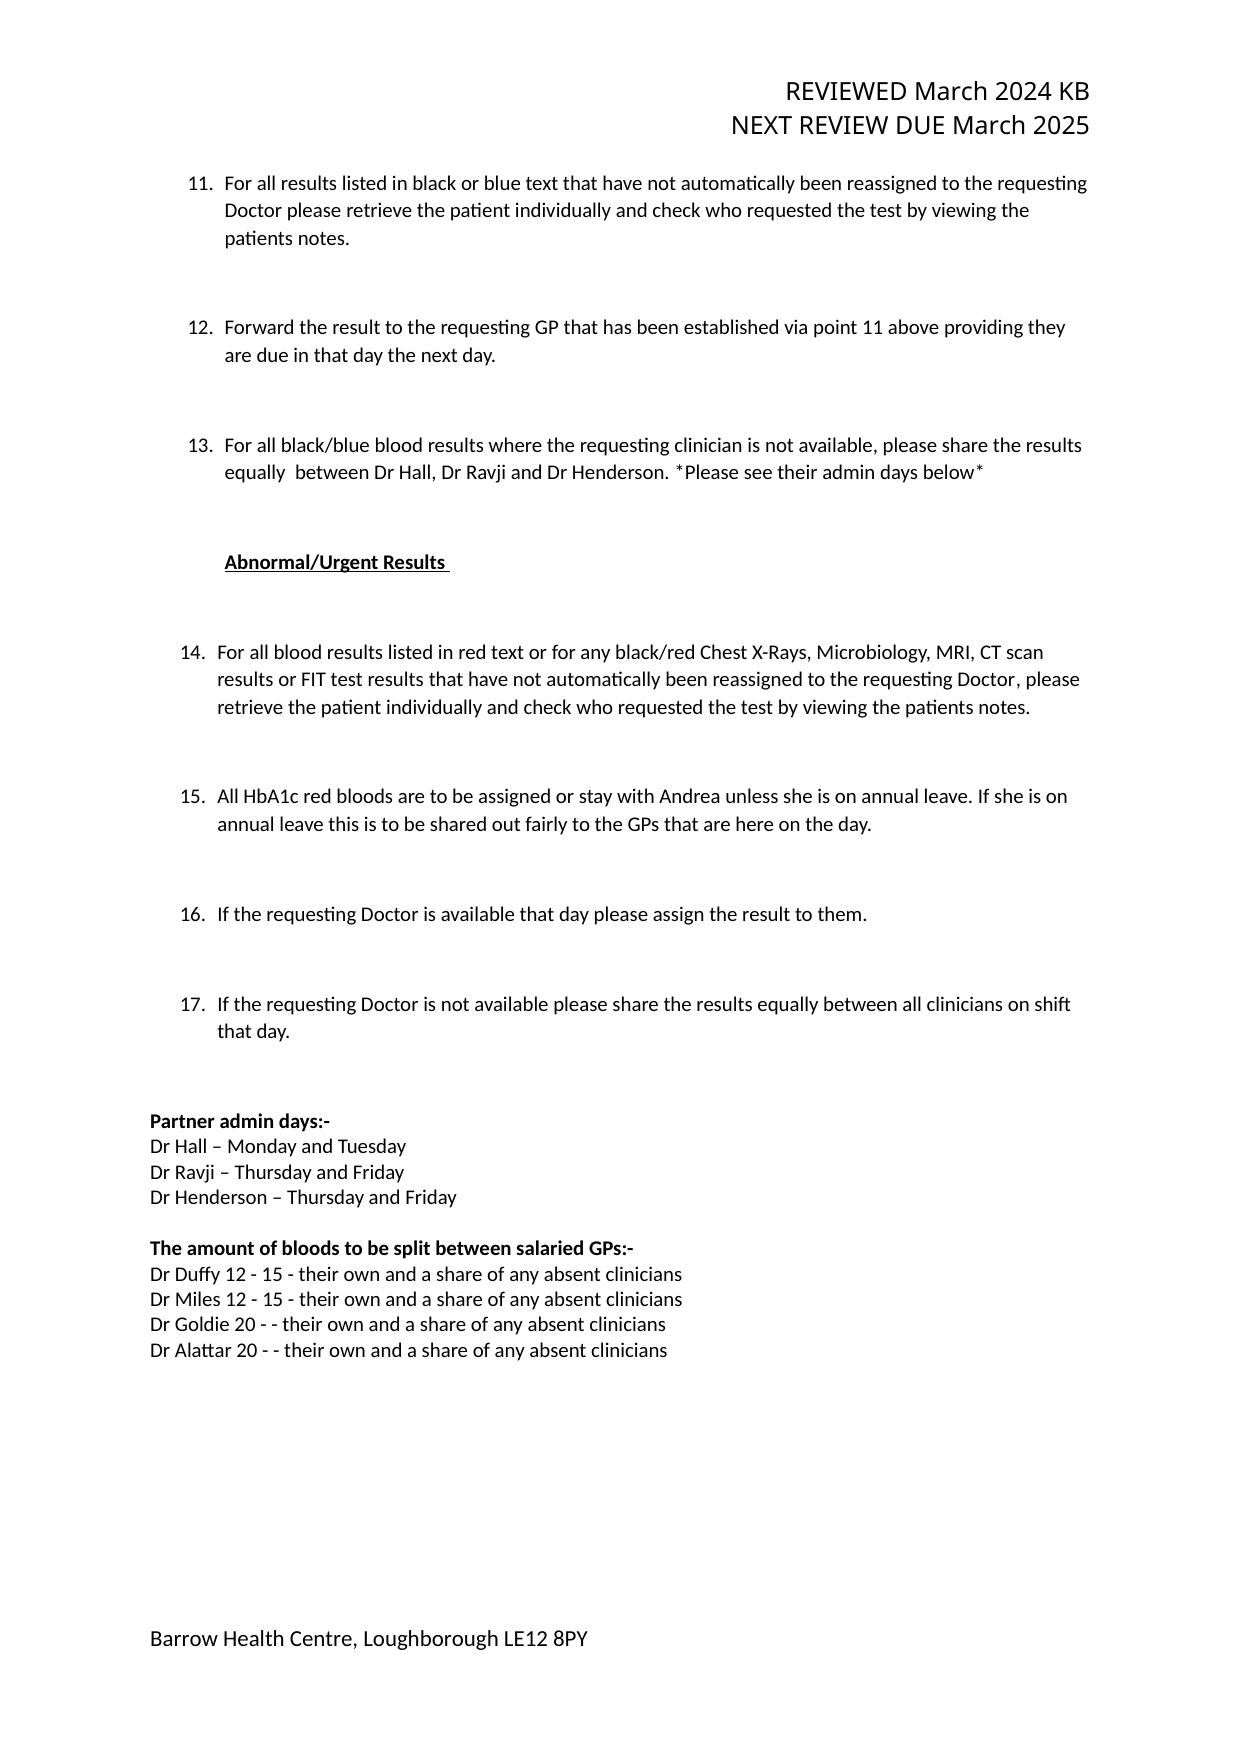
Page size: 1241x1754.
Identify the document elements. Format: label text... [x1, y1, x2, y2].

text Dr Miles 12 - 15 - their own and a share of any absent clinicians [150, 1286, 1090, 1312]
list If the requesting Doctor is available that day please assign the result to them. [179, 901, 1090, 926]
list All HbA1c red bloods are to be assigned or stay with Andrea unless she is on annual leave. If she is on annual leave this is to be shared out fairly to the GPs that are here on the day. [179, 784, 1090, 837]
text Dr Henderson – Thursday and Friday [150, 1184, 1090, 1210]
list Forward the result to the requesting GP that has been established via point 11 above providing they are due in that day the next day. [187, 314, 1090, 367]
text Dr Hall – Monday and Tuesday [150, 1134, 1090, 1159]
text Dr Ravji – Thursday and Friday [150, 1159, 1090, 1184]
list For all black/blue blood results where the requesting clinician is not available, please share the results equally between Dr Hall, Dr Ravji and Dr Henderson. *Please see their admin days below* [187, 432, 1090, 485]
text The amount of bloods to be split between salaried GPs:- [150, 1235, 1090, 1261]
text Dr Alattar 20 - - their own and a share of any absent clinicians [150, 1337, 1090, 1362]
text Dr Duffy 12 - 15 - their own and a share of any absent clinicians [150, 1261, 1090, 1286]
list For all results listed in black or blue text that have not automatically been reassigned to the requesting Doctor please retrieve the patient individually and check who requested the test by viewing the patients notes. [187, 170, 1090, 250]
text Dr Goldie 20 - - their own and a share of any absent clinicians [150, 1312, 1090, 1337]
list Abnormal/Urgent Results [224, 549, 1090, 574]
list For all blood results listed in red text or for any black/red Chest X-Rays, Microbiology, MRI, CT scan results or FIT test results that have not automatically been reassigned to the requesting Doctor, please retrieve the patient individually and check who requested the test by viewing the patients notes. [179, 639, 1090, 719]
text Partner admin days:- [150, 1108, 1090, 1134]
list If the requesting Doctor is not available please share the results equally between all clinicians on shift that day. [179, 991, 1090, 1044]
